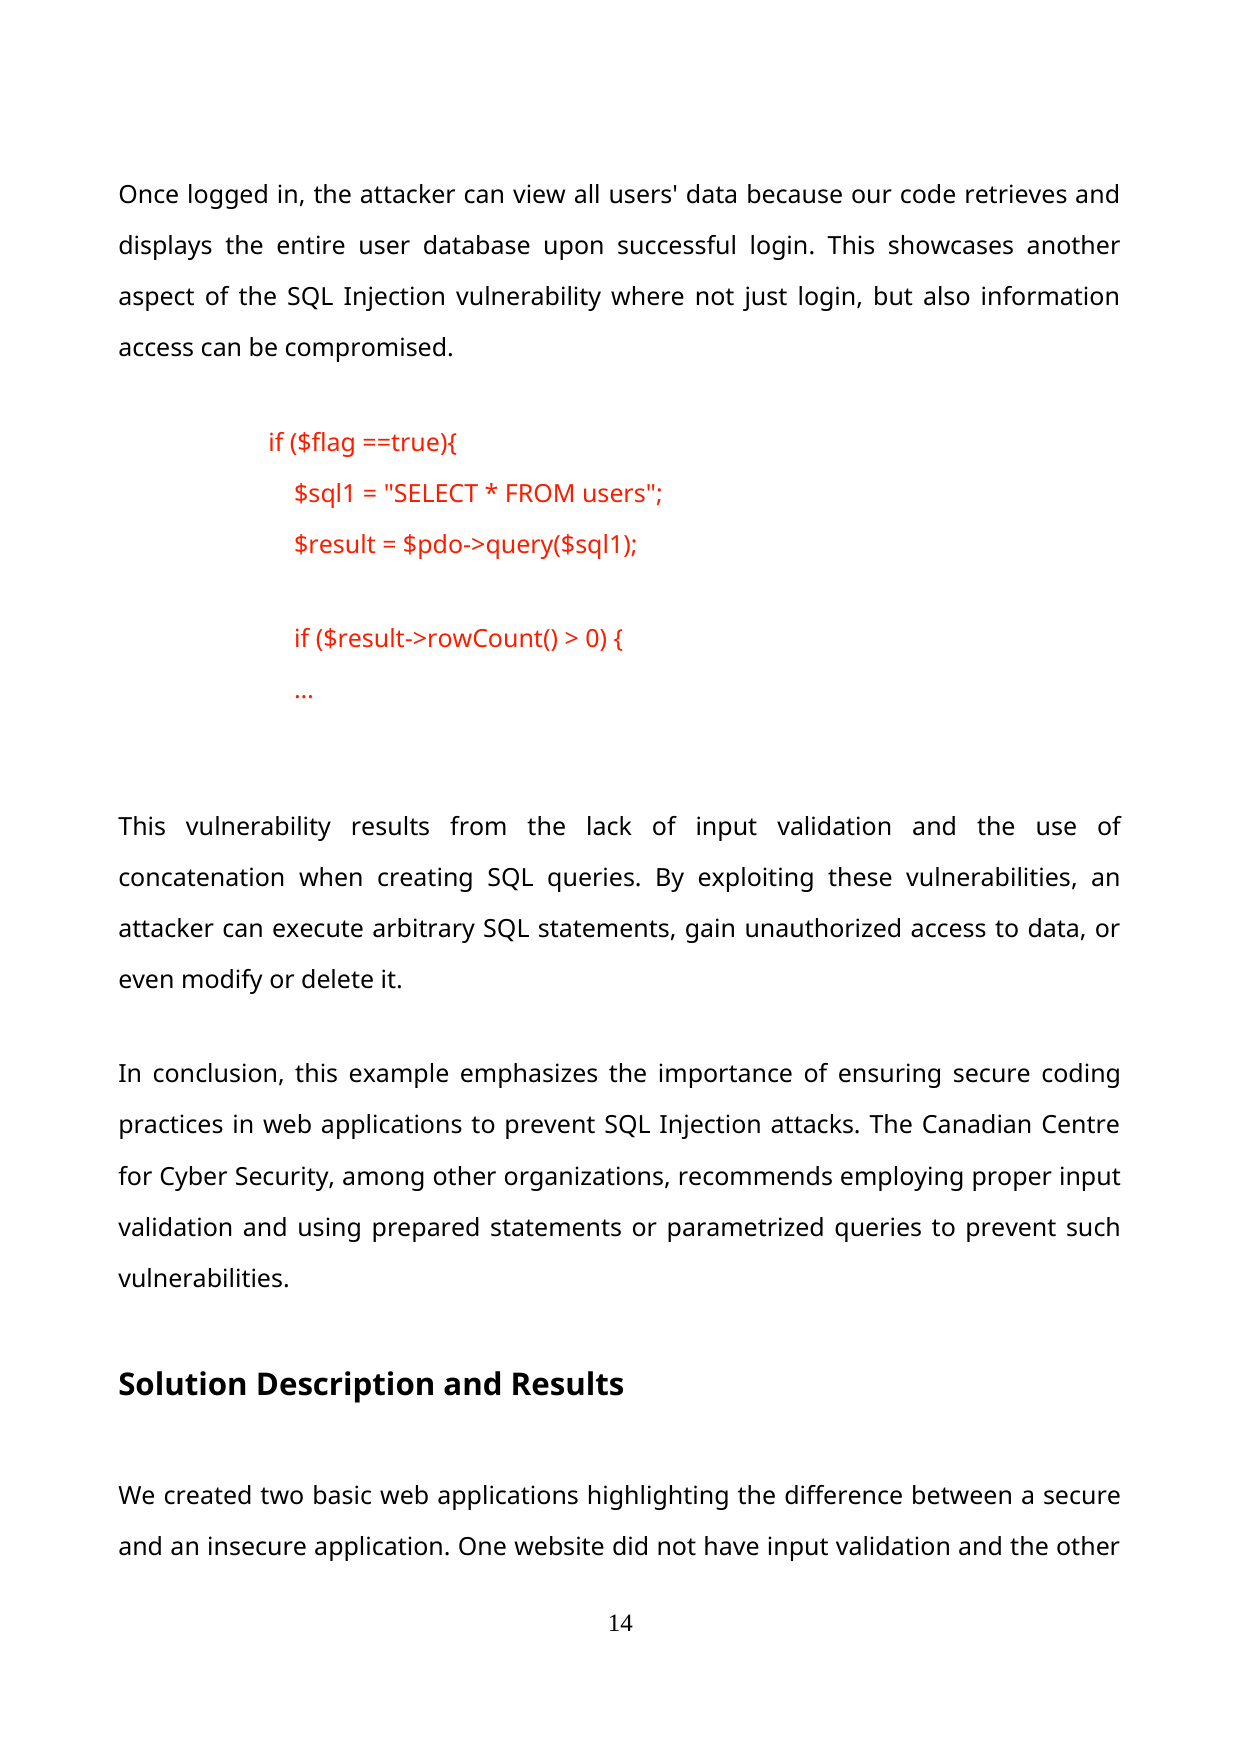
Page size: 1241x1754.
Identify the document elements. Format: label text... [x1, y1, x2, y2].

text if ($result->rowCount() > 0) { [268, 621, 1122, 654]
text Solution Description and Results [118, 1362, 1122, 1405]
text $result = $pdo->query($sql1); [268, 526, 1122, 560]
text $sql1 = "SELECT * FROM users"; [268, 475, 1122, 509]
text This vulnerability results from the lack of input validation and the use of concatenation when creating SQL queries. By exploiting these vulnerabilities, an attacker can execute arbitrary SQL statements, gain unauthorized access to data, or even modify or delete it. [118, 809, 1122, 996]
text … [268, 672, 1122, 706]
text if ($flag ==true){ [268, 424, 1122, 458]
text In conclusion, this example emphasizes the importance of ensuring secure coding practices in web applications to prevent SQL Injection attacks. The Canadian Centre for Cyber Security, among other organizations, recommends employing proper input validation and using prepared statements or parametrized queries to prevent such vulnerabilities. [118, 1056, 1122, 1294]
text Once logged in, the attacker can view all users' data because our code retrieves and displays the entire user database upon successful login. This showcases another aspect of the SQL Injection vulnerability where not just login, but also information access can be compromised. [118, 177, 1122, 364]
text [118, 1477, 1122, 1562]
